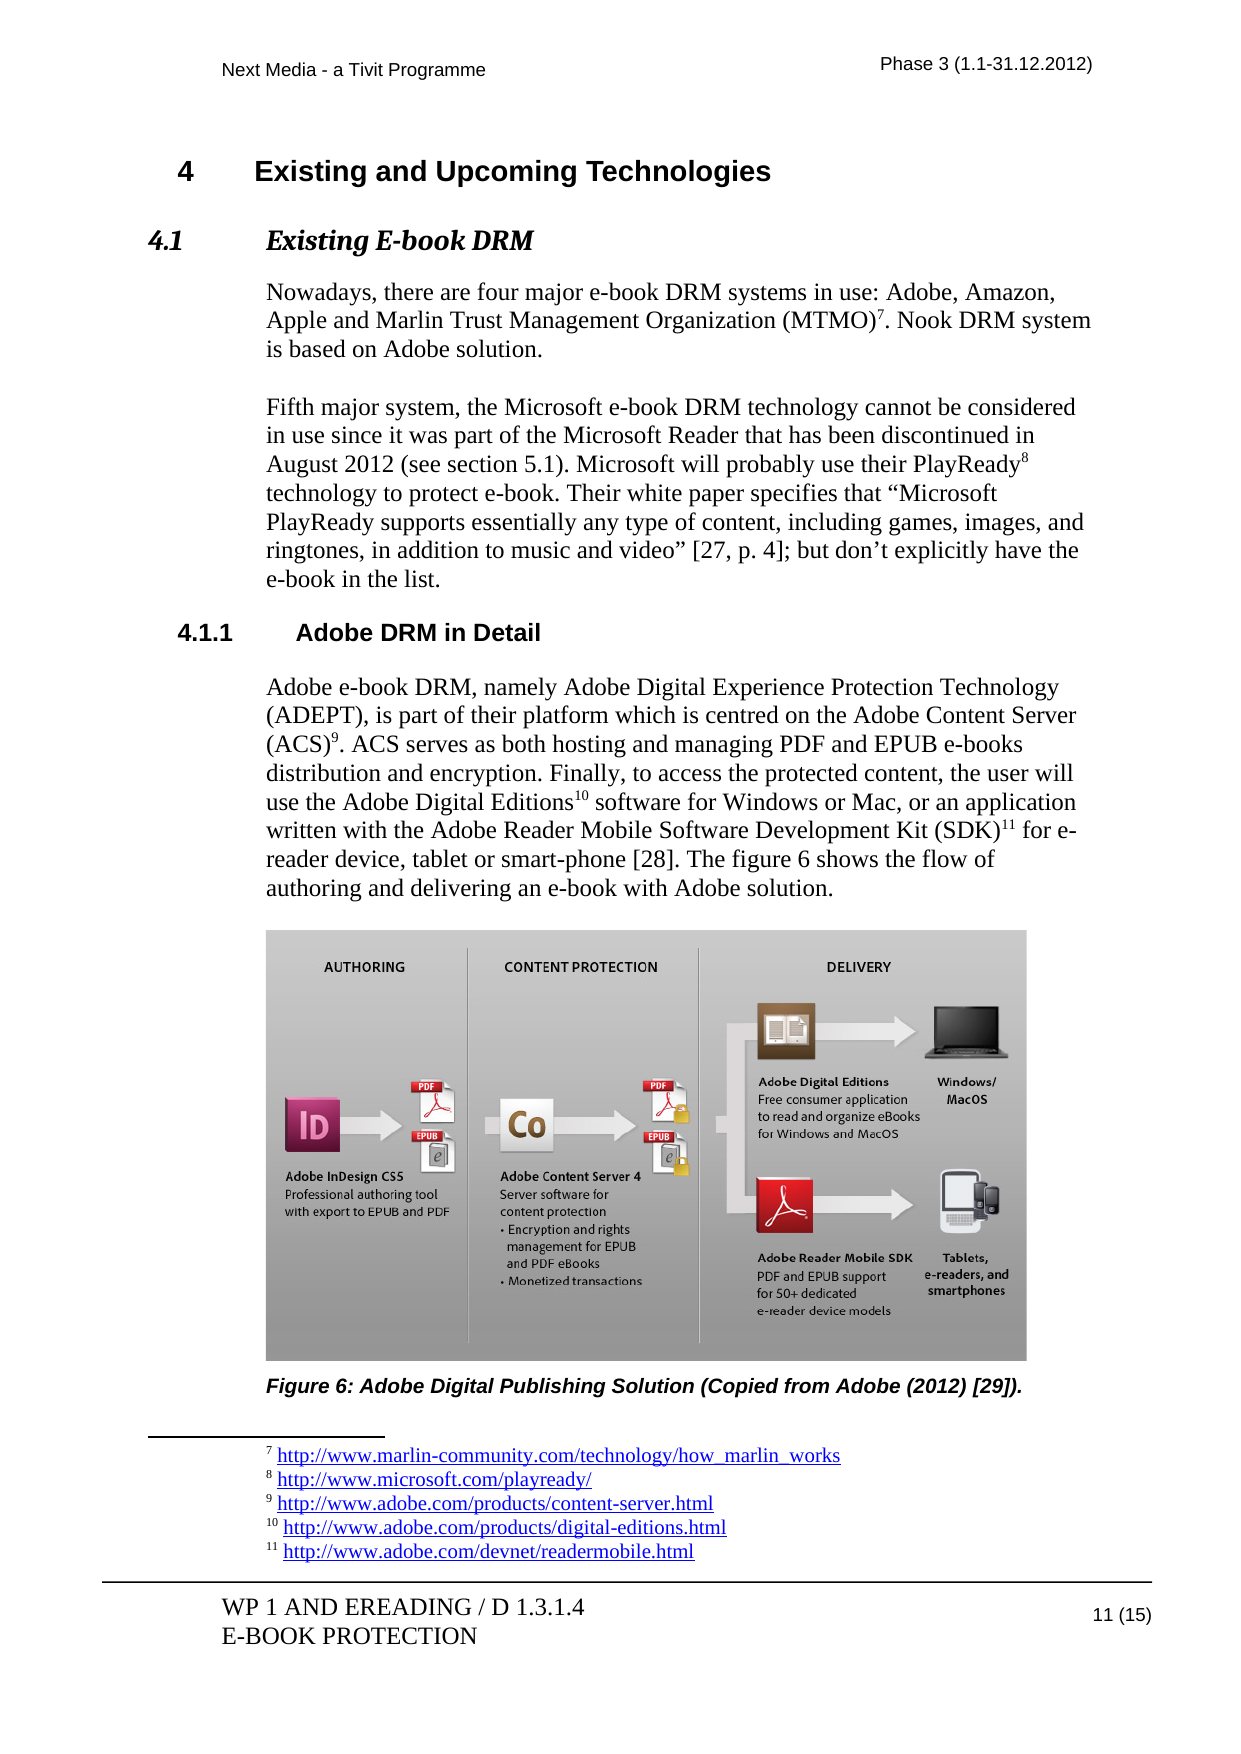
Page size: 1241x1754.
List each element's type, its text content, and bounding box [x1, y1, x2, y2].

text Fifth major system, the Microsoft e-book DRM technology cannot be considered in use since it was part of the Microsoft Reader that has been discontinued in August 2012 (see section 5.1). Microsoft will probably use their PlayReady technology to protect e-book. Their white paper specifies that “Microsoft PlayReady supports essentially any type of content, including games, images, and ringtones, in addition to music and video” ; but don’t explicitly have the e-book in the list. [266, 392, 1092, 593]
text Nowadays, there are four major e-book DRM systems in use: Adobe, Amazon, Apple and Marlin Trust Management Organization (MTMO). Nook DRM system is based on Adobe solution. [266, 277, 1092, 363]
picture [265, 930, 1027, 1361]
subtitle Existing and Upcoming Technologies [177, 153, 1092, 187]
subtitle Adobe DRM in Detail [177, 618, 1092, 647]
text Adobe e-book DRM, namely Adobe Digital Experience Protection Technology (ADEPT), is part of their platform which is centred on the Adobe Content Server (ACS). ACS serves as both hosting and managing PDF and EPUB e-books distribution and encryption. Finally, to access the protected content, the user will use the Adobe Digital Editions software for Windows or Mac, or an application written with the Adobe Reader Mobile Software Development Kit (SDK) for e-reader device, tablet or smart-phone . The figure 6 shows the flow of authoring and delivering an e-book with Adobe solution. [266, 672, 1092, 902]
text Figure 6: Adobe Digital Publishing Solution (Copied from Adobe (2012) ). [266, 1373, 1092, 1397]
subtitle Existing E-book DRM [148, 224, 1092, 258]
